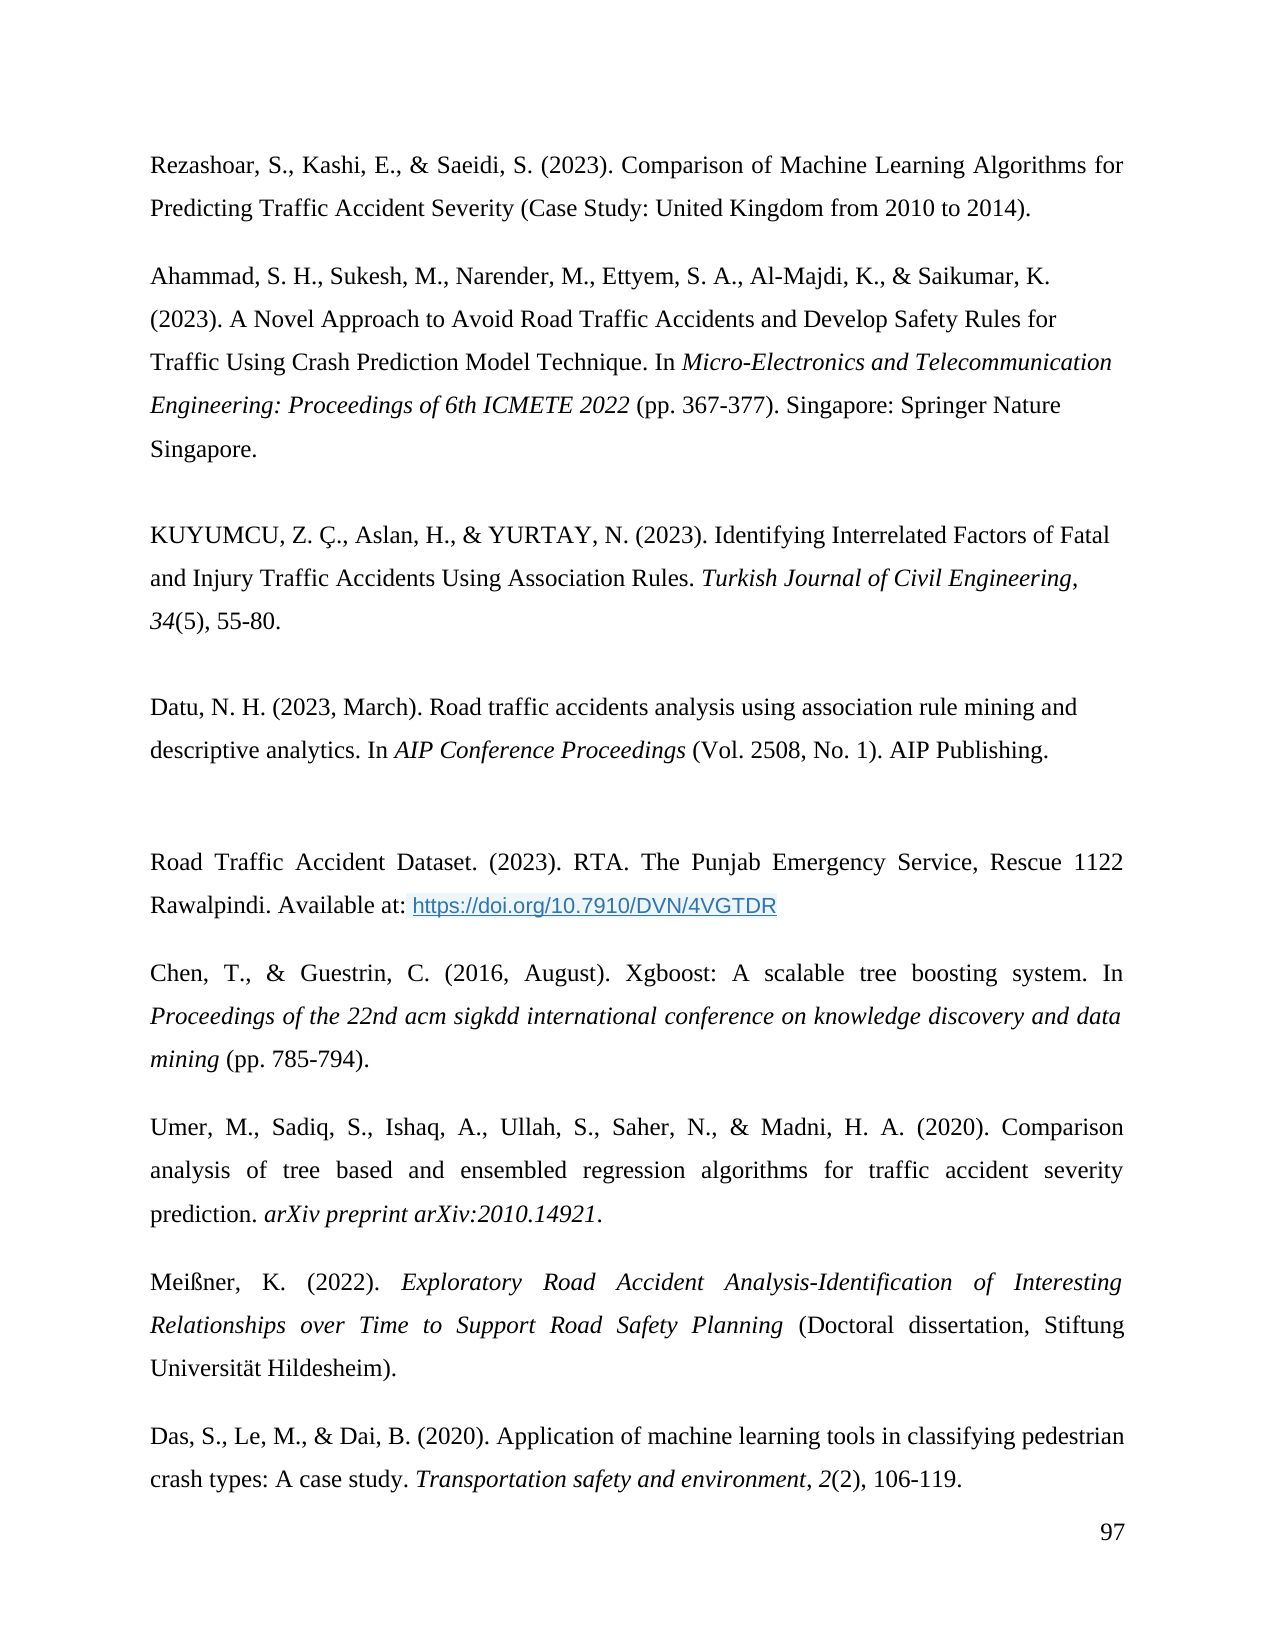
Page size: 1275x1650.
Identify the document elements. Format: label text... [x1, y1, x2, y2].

text Datu, N. H. (2023, March). Road traffic accidents analysis using association rule mining and descriptive analytics. In AIP Conference Proceedings (Vol. 2508, No. 1). AIP Publishing. [150, 692, 1125, 764]
text Das, S., Le, M., & Dai, B. (2020). Application of machine learning tools in classifying pedestrian crash types: A case study. Transportation safety and environment, 2(2), 106-119. [150, 1421, 1125, 1493]
text Rezashoar, S., Kashi, E., & Saeidi, S. (2023). Comparison of Machine Learning Algorithms for Predicting Traffic Accident Severity (Case Study: United Kingdom from 2010 to 2014). [150, 150, 1125, 222]
text Umer, M., Sadiq, S., Ishaq, A., Ullah, S., Saher, N., & Madni, H. A. (2020). Comparison analysis of tree based and ensembled regression algorithms for traffic accident severity prediction. arXiv preprint arXiv:2010.14921. [150, 1112, 1125, 1227]
text Meißner, K. (2022). Exploratory Road Accident Analysis-Identification of Interesting Relationships over Time to Support Road Safety Planning (Doctoral dissertation, Stiftung Universität Hildesheim). [150, 1267, 1125, 1382]
text Ahammad, S. H., Sukesh, M., Narender, M., Ettyem, S. A., Al-Majdi, K., & Saikumar, K. (2023). A Novel Approach to Avoid Road Traffic Accidents and Develop Safety Rules for Traffic Using Crash Prediction Model Technique. In Micro-Electronics and Telecommunication Engineering: Proceedings of 6th ICMETE 2022 (pp. 367-377). Singapore: Springer Nature Singapore. [150, 261, 1125, 462]
text KUYUMCU, Z. Ç., Aslan, H., & YURTAY, N. (2023). Identifying Interrelated Factors of Fatal and Injury Traffic Accidents Using Association Rules. Turkish Journal of Civil Engineering, 34(5), 55-80. [150, 520, 1125, 635]
text Chen, T., & Guestrin, C. (2016, August). Xgboost: A scalable tree boosting system. In Proceedings of the 22nd acm sigkdd international conference on knowledge discovery and data mining (pp. 785-794). [150, 958, 1125, 1073]
text Road Traffic Accident Dataset. (2023). RTA. The Punjab Emergency Service, Rescue 1122 Rawalpindi. Available at: https://doi.org/10.7910/DVN/4VGTDR [150, 847, 1125, 919]
